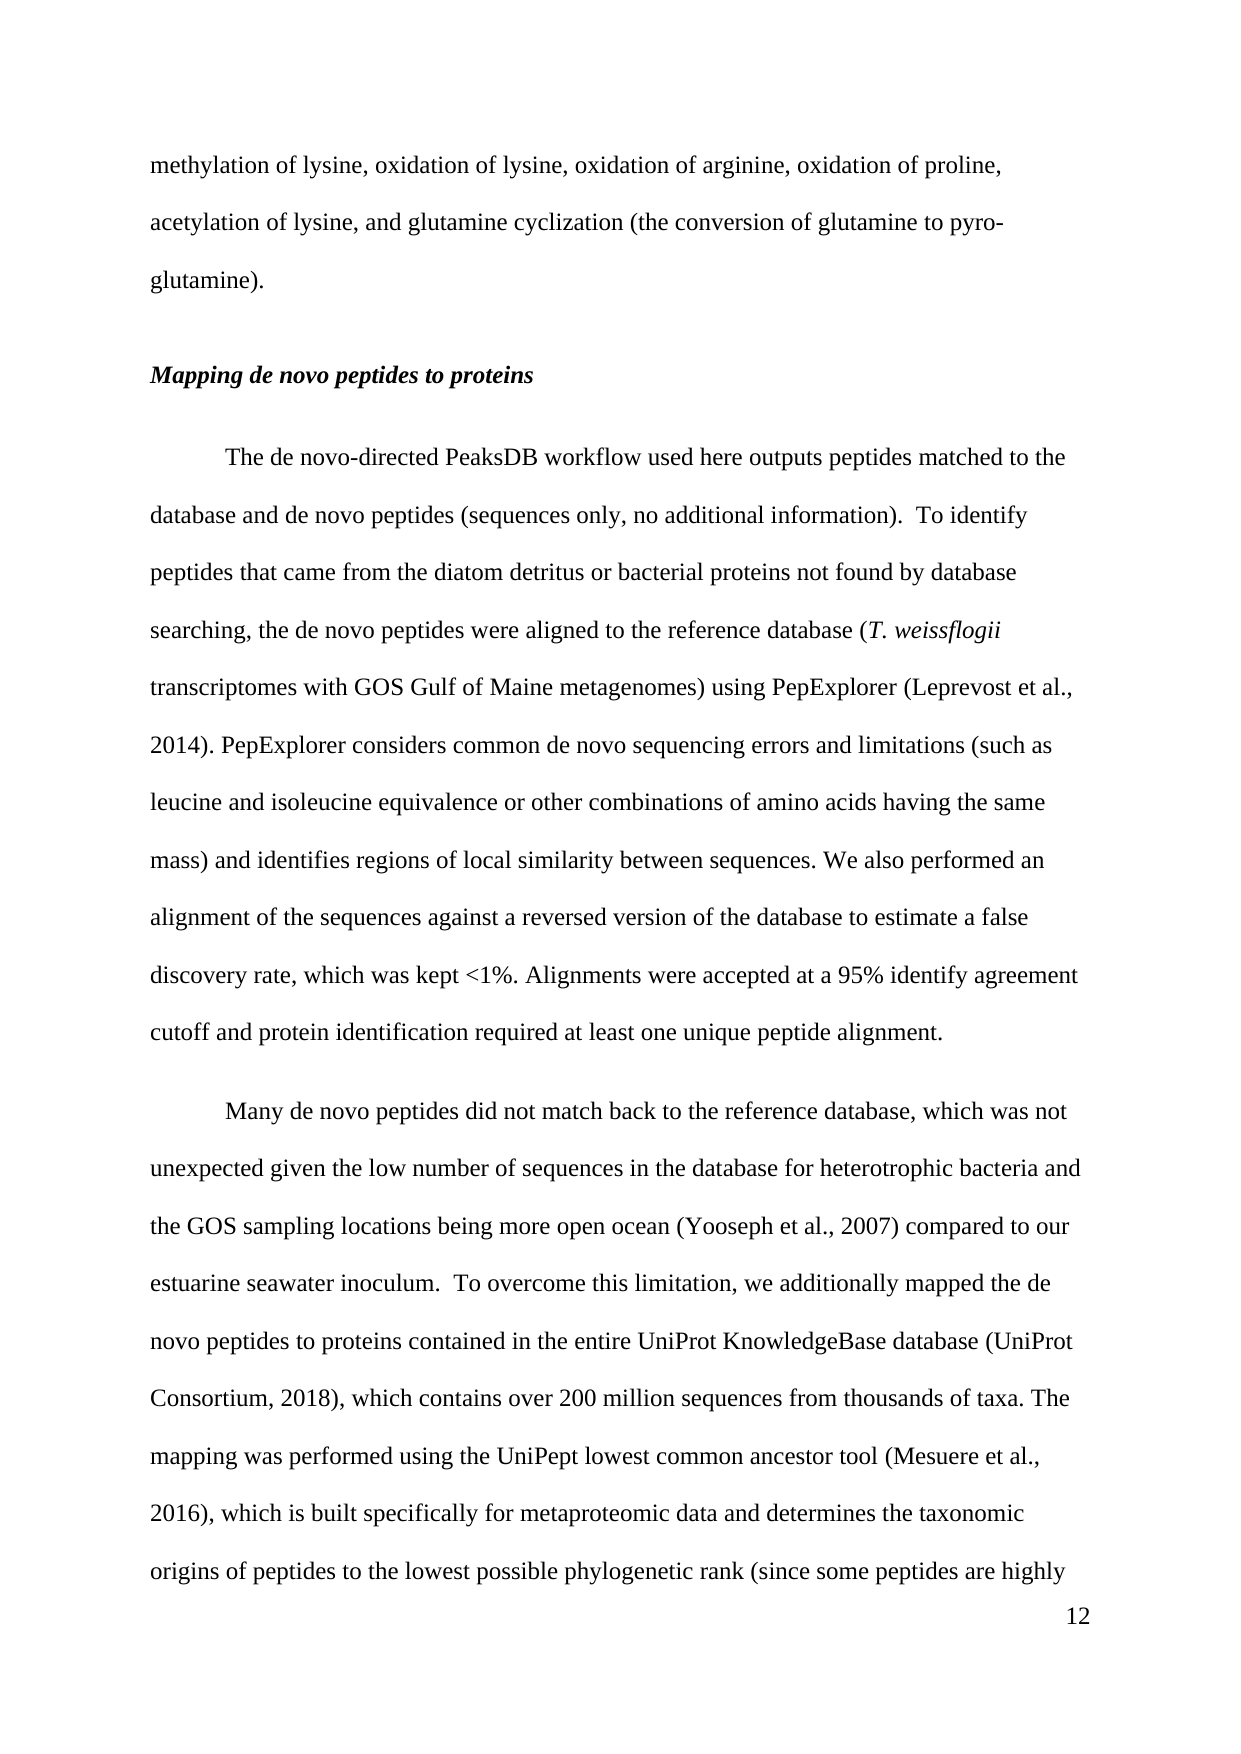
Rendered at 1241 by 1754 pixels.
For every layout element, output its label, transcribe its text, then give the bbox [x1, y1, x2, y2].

text The de novo-directed PeaksDB workflow used here outputs peptides matched to the database and de novo peptides (sequences only, no additional information). To identify peptides that came from the diatom detritus or bacterial proteins not found by database searching, the de novo peptides were aligned to the reference database (T. weissflogii transcriptomes with GOS Gulf of Maine metagenomes) using PepExplorer (Leprevost et al., 2014). PepExplorer considers common de novo sequencing errors and limitations (such as leucine and isoleucine equivalence or other combinations of amino acids having the same mass) and identifies regions of local similarity between sequences. We also performed an alignment of the sequences against a reversed version of the database to estimate a false discovery rate, which was kept <1%. Alignments were accepted at a 95% identify agreement cutoff and protein identification required at least one unique peptide alignment. [150, 442, 1090, 1046]
subtitle Mapping de novo peptides to proteins [150, 360, 1090, 389]
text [150, 1096, 1090, 1584]
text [150, 150, 1090, 294]
